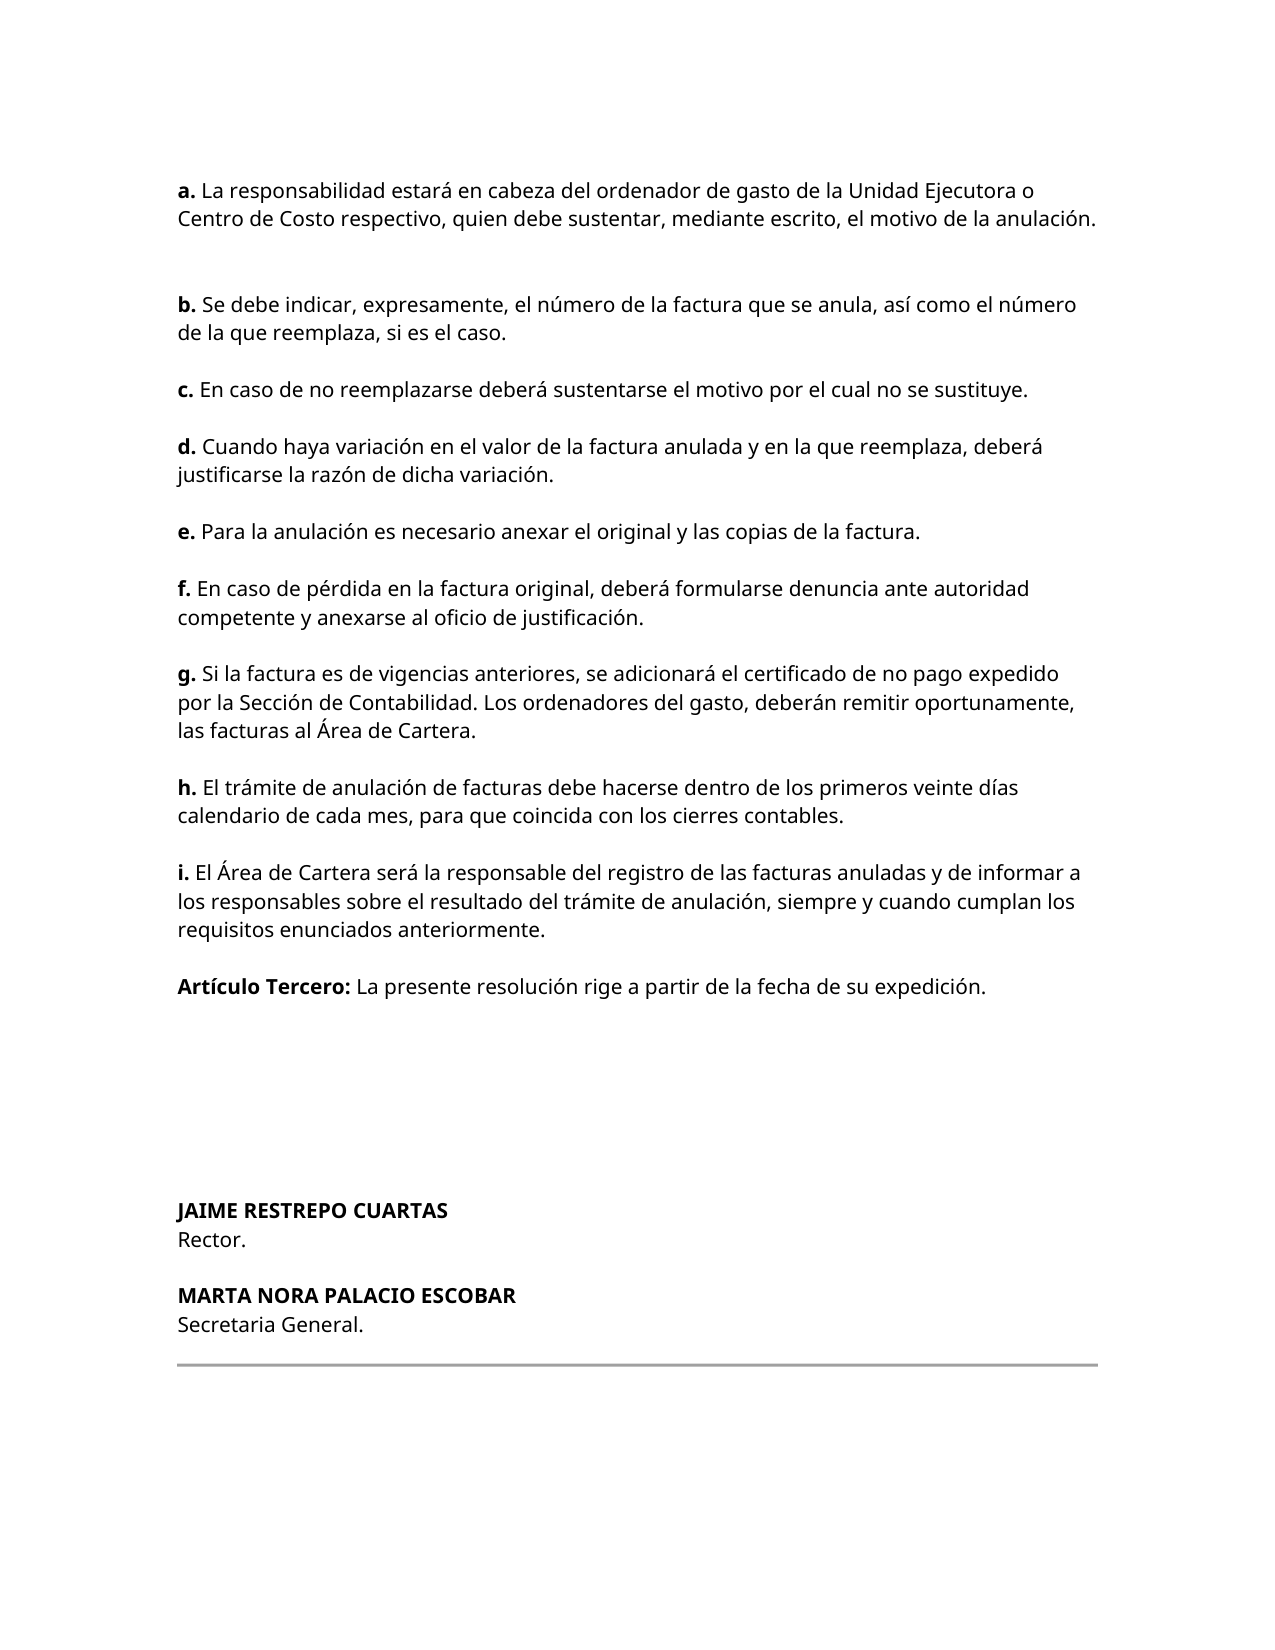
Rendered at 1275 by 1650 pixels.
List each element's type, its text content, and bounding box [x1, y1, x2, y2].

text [177, 148, 1098, 1001]
text JAIME RESTREPO CUARTAS Rector. MARTA NORA PALACIO ESCOBAR Secretaria General. [177, 1026, 1098, 1338]
